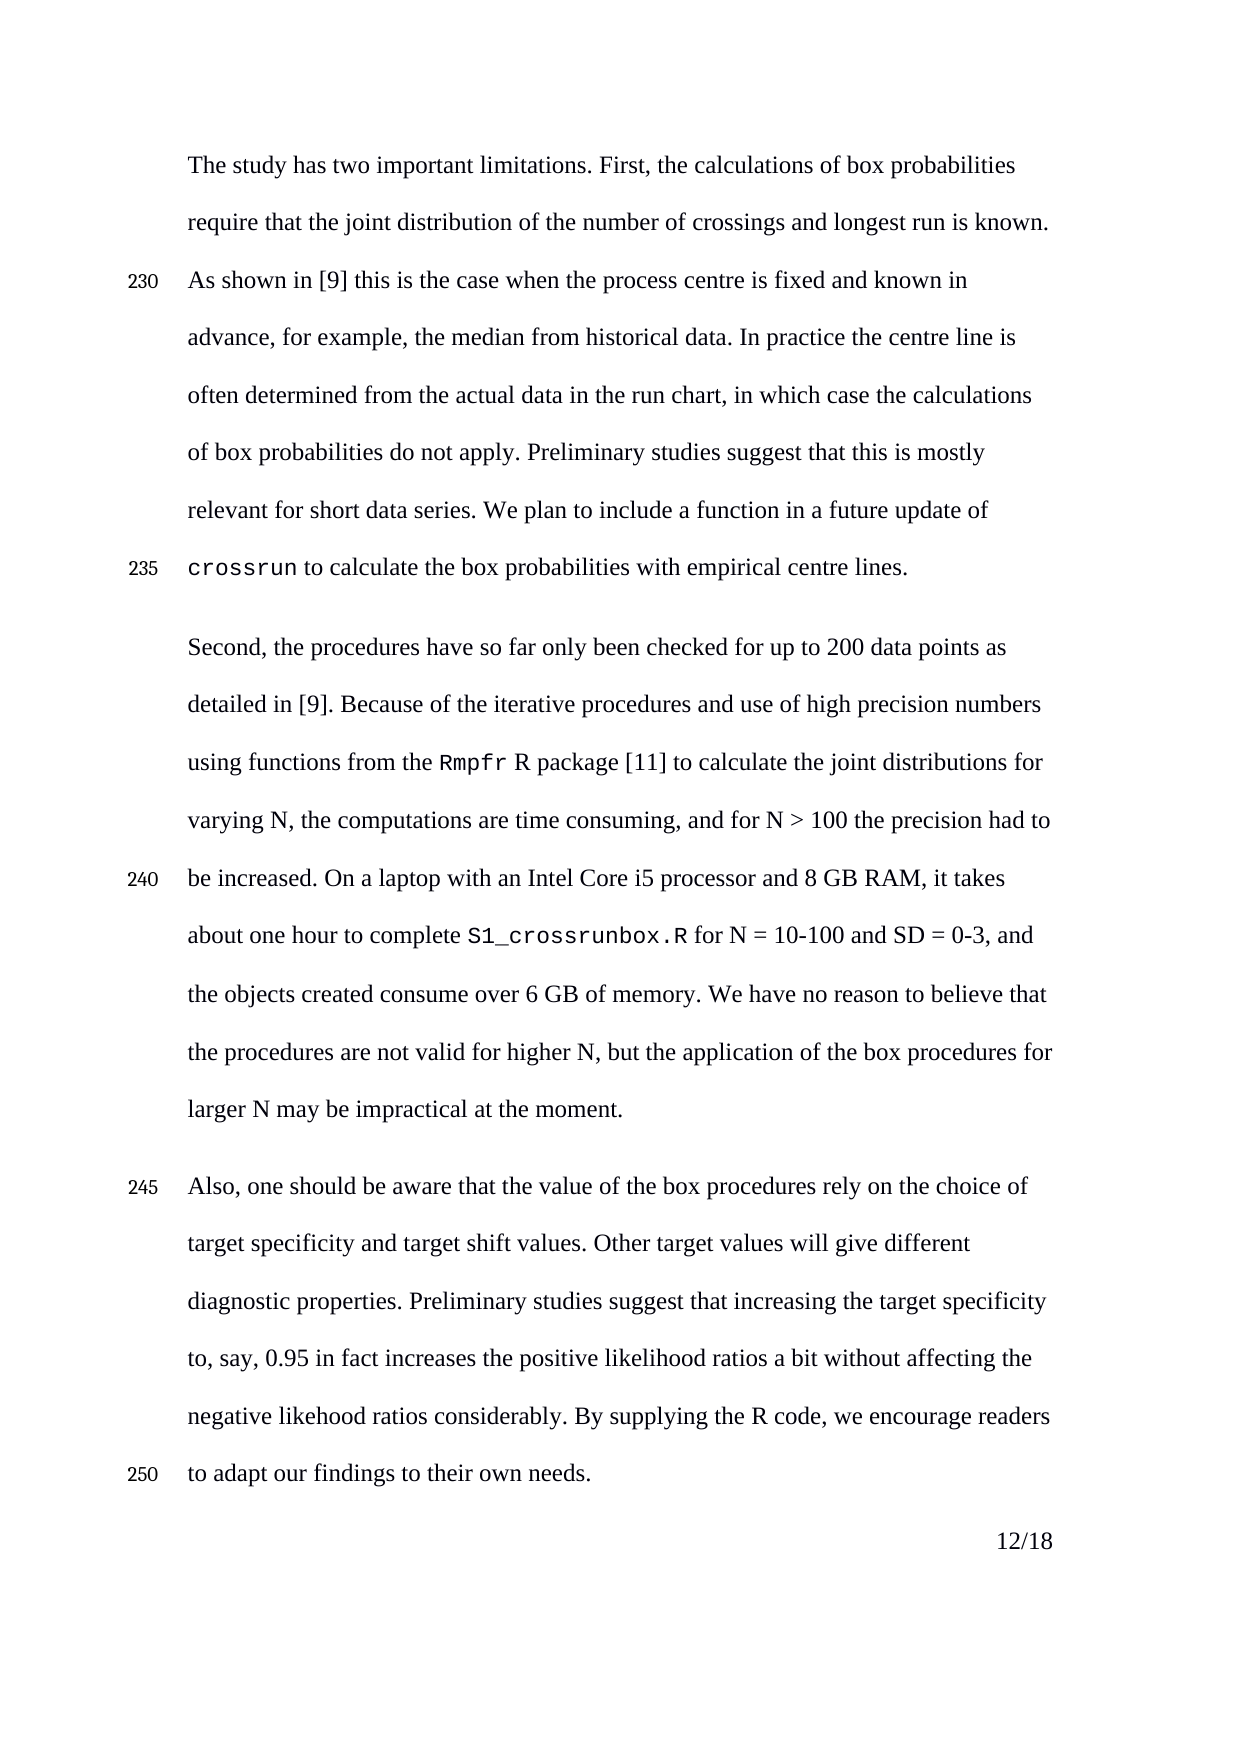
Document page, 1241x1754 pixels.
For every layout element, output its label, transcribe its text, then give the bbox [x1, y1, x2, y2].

text The study has two important limitations. First, the calculations of box probabilities require that the joint distribution of the number of crossings and longest run is known. As shown in [9] this is the case when the process centre is fixed and known in advance, for example, the median from historical data. In practice the centre line is often determined from the actual data in the run chart, in which case the calculations of box probabilities do not apply. Preliminary studies suggest that this is mostly relevant for short data series. We plan to include a function in a future update of crossrun to calculate the box probabilities with empirical centre lines. [187, 150, 1053, 583]
text Second, the procedures have so far only been checked for up to 200 data points as detailed in [9]. Because of the iterative procedures and use of high precision numbers using functions from the Rmpfr R package [11] to calculate the joint distributions for varying N, the computations are time consuming, and for N > 100 the precision had to be increased. On a laptop with an Intel Core i5 processor and 8 GB RAM, it takes about one hour to complete S1_crossrunbox.R for N = 10-100 and SD = 0-3, and the objects created consume over 6 GB of memory. We have no reason to believe that the procedures are not valid for higher N, but the application of the box procedures for larger N may be impractical at the moment. [187, 632, 1053, 1123]
text Also, one should be aware that the value of the box procedures rely on the choice of target specificity and target shift values. Other target values will give different diagnostic properties. Preliminary studies suggest that increasing the target specificity to, say, 0.95 in fact increases the positive likelihood ratios a bit without affecting the negative likehood ratios considerably. By supplying the R code, we encourage readers to adapt our findings to their own needs. [187, 1171, 1053, 1487]
